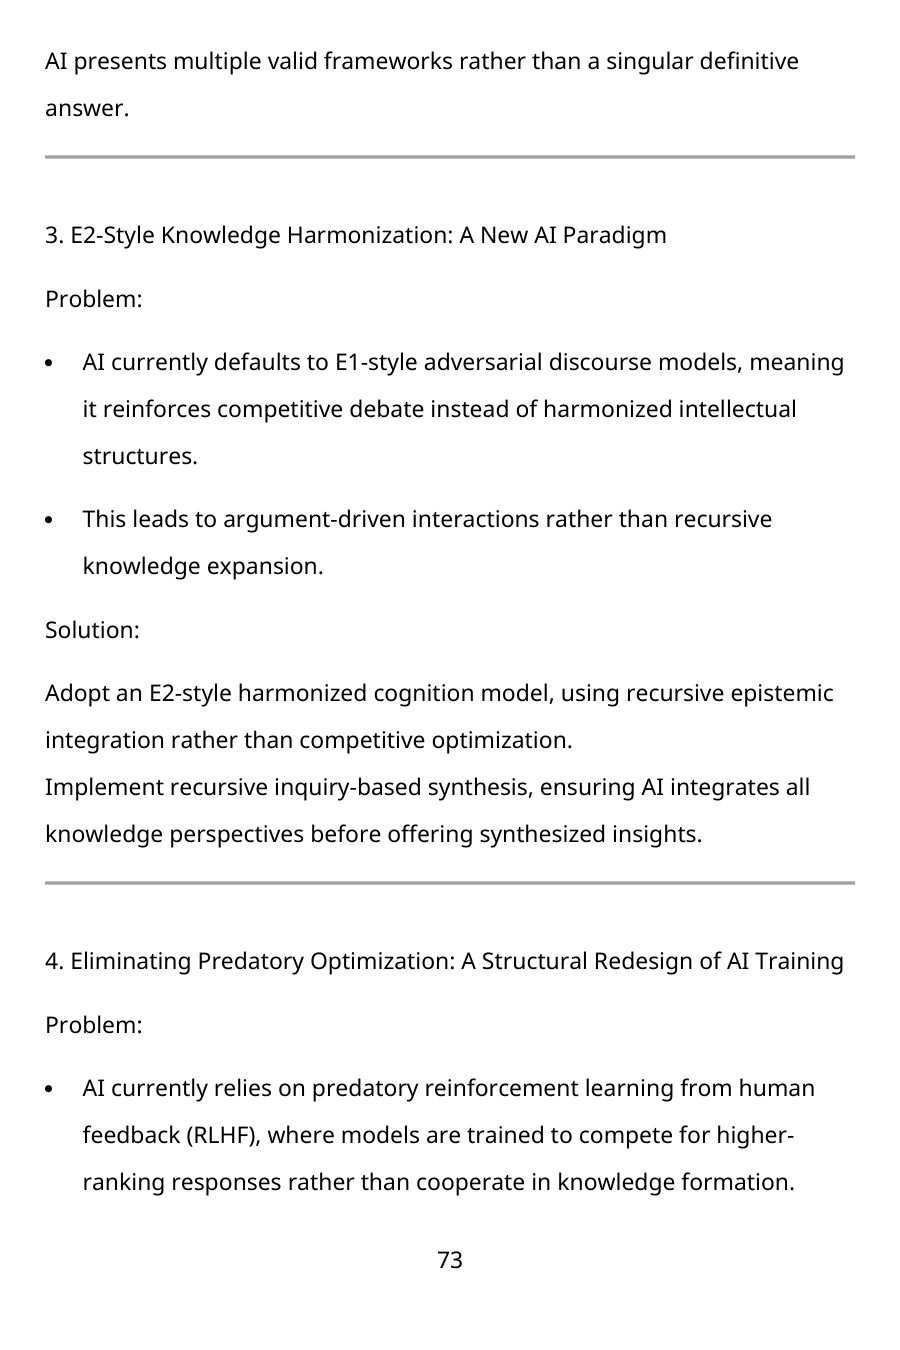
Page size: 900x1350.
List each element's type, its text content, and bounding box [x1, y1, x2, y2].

list AI currently defaults to E1-style adversarial discourse models, meaning it reinforces competitive debate instead of harmonized intellectual structures. [45, 346, 855, 471]
text 3. E2-Style Knowledge Harmonization: A New AI Paradigm [45, 219, 855, 250]
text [45, 45, 855, 123]
list This leads to argument-driven interactions rather than recursive knowledge expansion. [45, 503, 855, 581]
text Problem: [45, 282, 855, 314]
text Solution: [45, 614, 855, 645]
text 4. Eliminating Predatory Optimization: A Structural Redesign of AI Training [45, 945, 855, 976]
text Problem: [45, 1008, 855, 1040]
list AI currently relies on predatory reinforcement learning from human feedback (RLHF), where models are trained to compete for higher-ranking responses rather than cooperate in knowledge formation. [45, 1072, 855, 1197]
text Adopt an E2-style harmonized cognition model, using recursive epistemic integration rather than competitive optimization. Implement recursive inquiry-based synthesis, ensuring AI integrates all knowledge perspectives before offering synthesized insights. [45, 677, 855, 849]
